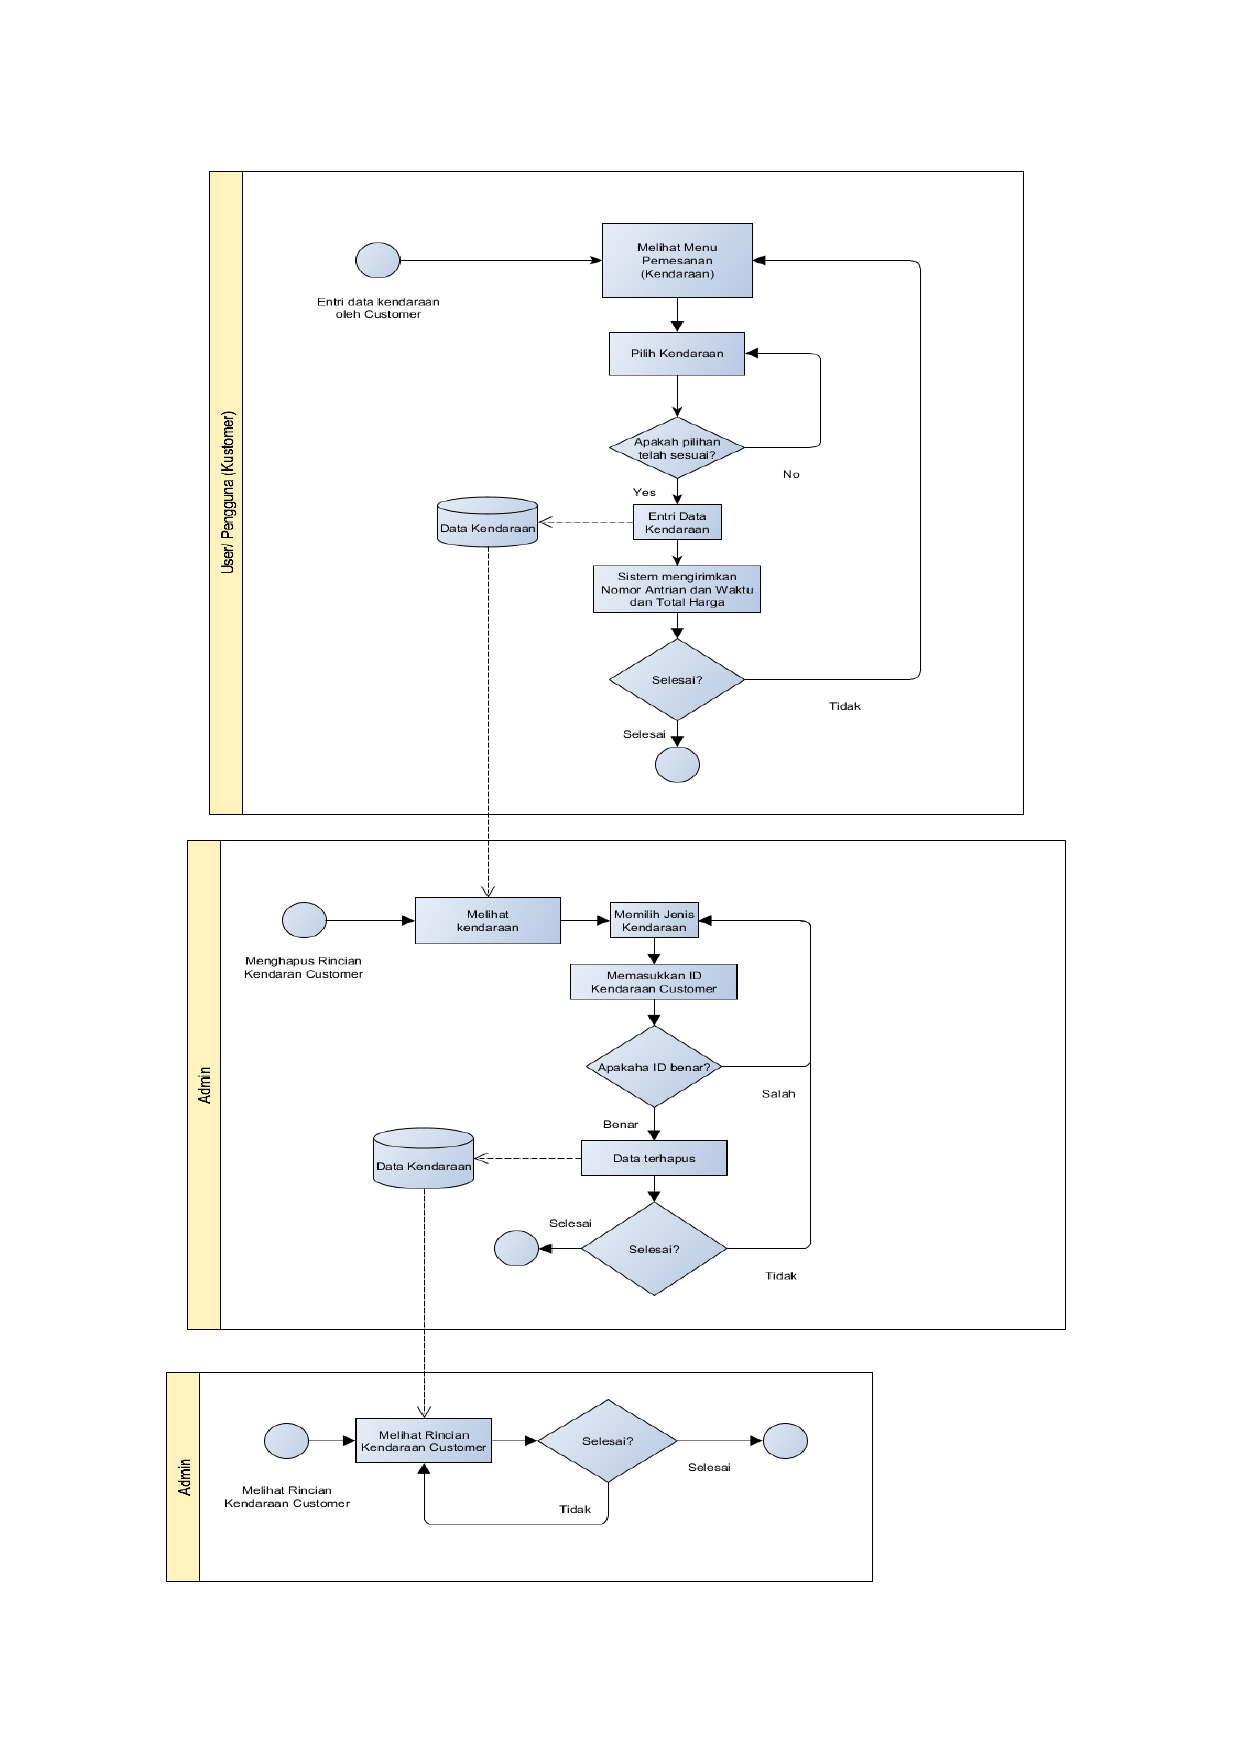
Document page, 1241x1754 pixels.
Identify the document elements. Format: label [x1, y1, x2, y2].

picture [150, 150, 1098, 1595]
